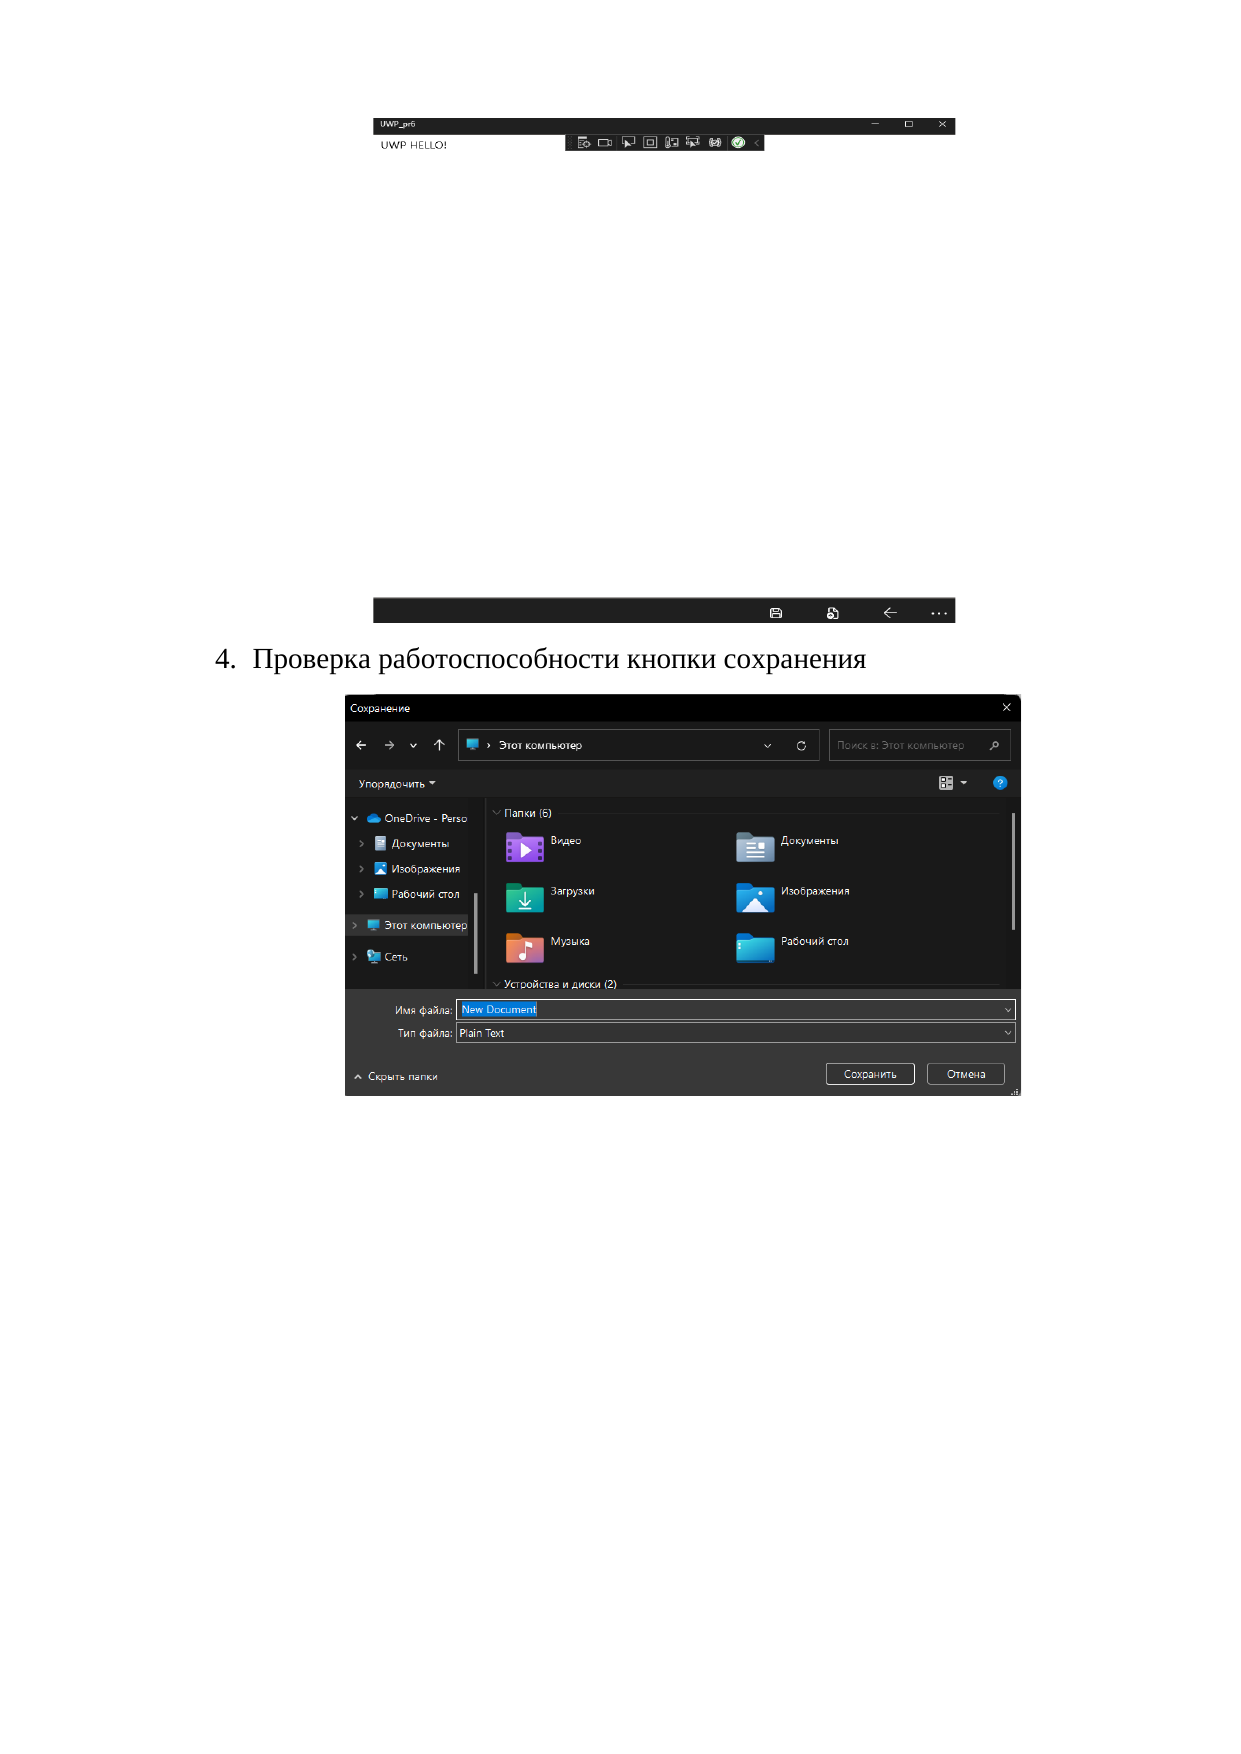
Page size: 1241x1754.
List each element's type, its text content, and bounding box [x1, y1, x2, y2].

picture [373, 118, 956, 623]
list Проверка работоспособности кнопки сохранения [215, 642, 1152, 675]
picture [345, 694, 1022, 1096]
